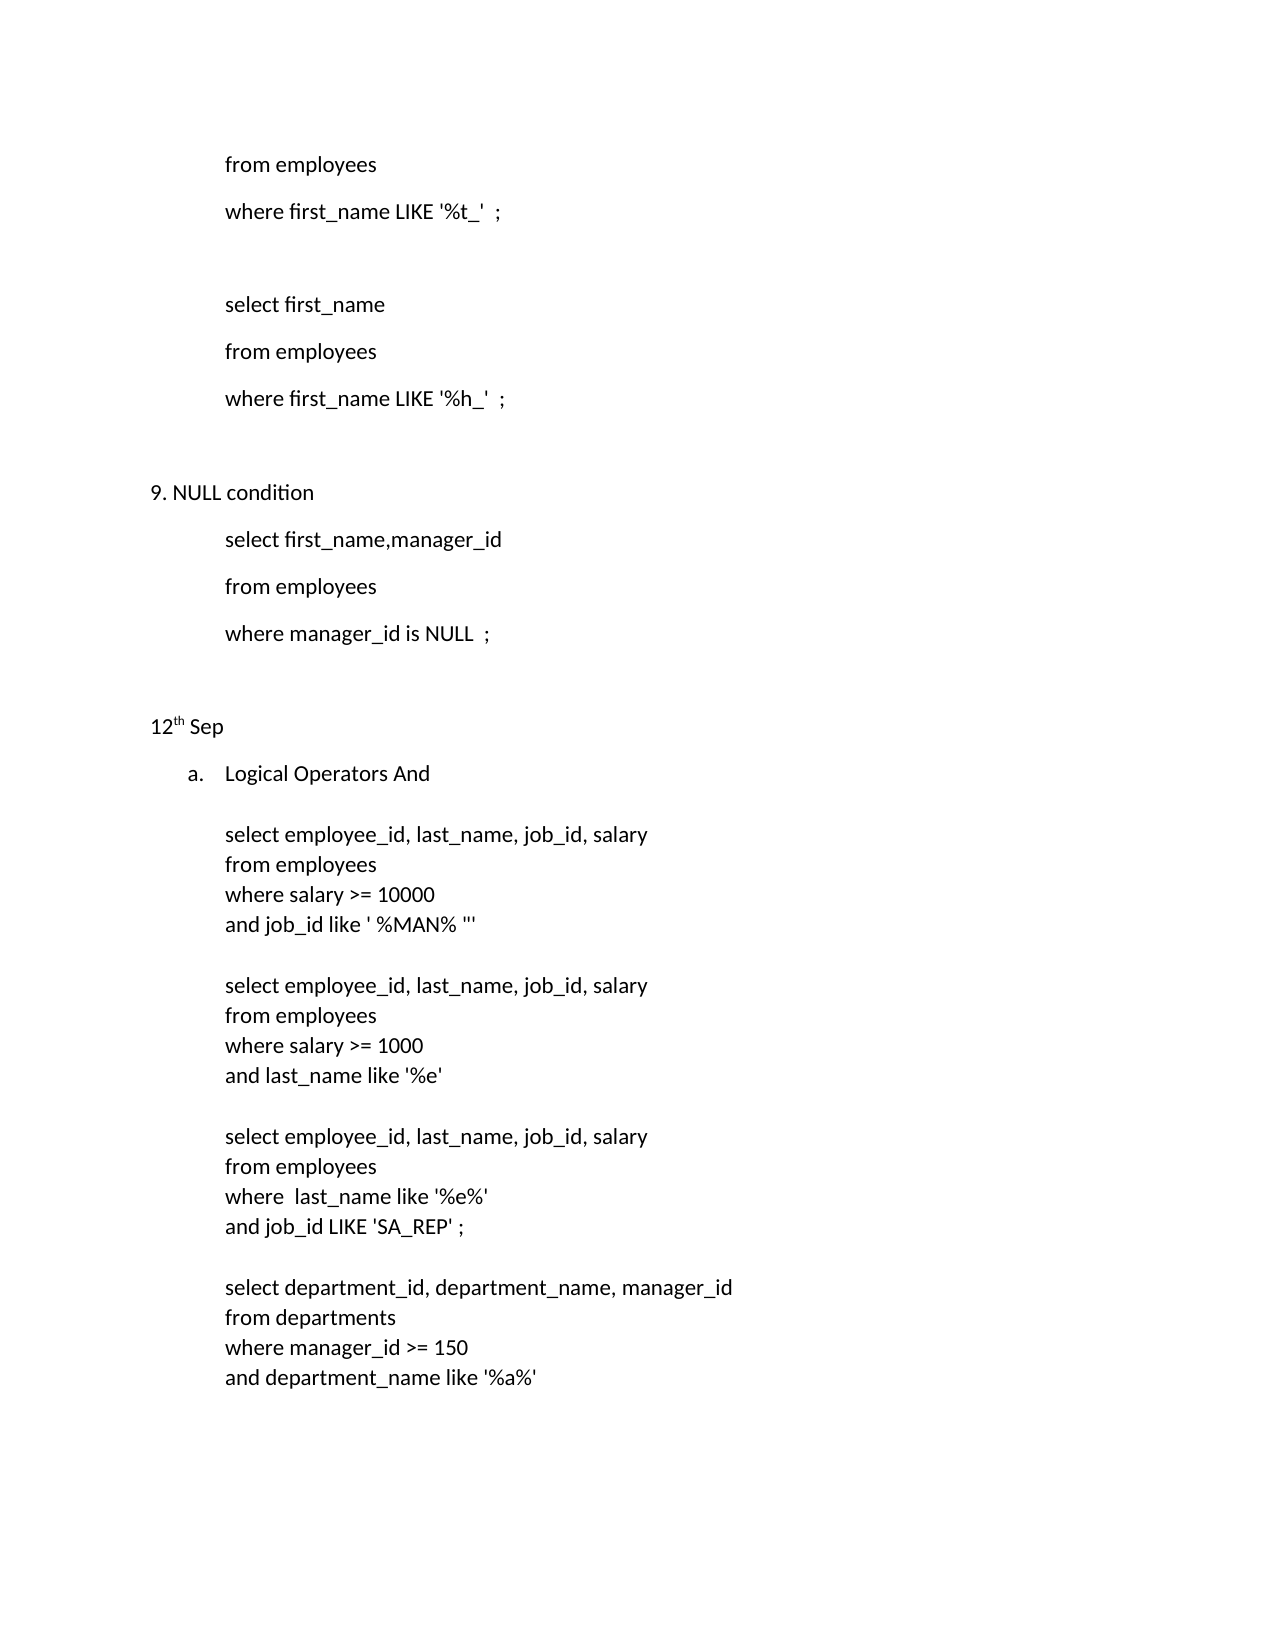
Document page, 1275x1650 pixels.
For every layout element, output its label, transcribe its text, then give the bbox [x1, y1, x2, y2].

list from employees [225, 1001, 1125, 1029]
text where first_name LIKE '%t_' ; [150, 197, 1125, 225]
text where first_name LIKE '%h_' ; [150, 384, 1125, 412]
list and department_name like '%a%' [225, 1363, 1125, 1392]
list and last_name like '%e' [225, 1061, 1125, 1089]
list select employee_id, last_name, job_id, salary [225, 1122, 1125, 1150]
text select first_name,manager_id [150, 525, 1125, 553]
text 9. NULL condition [150, 478, 1125, 506]
list where salary >= 1000 [225, 1031, 1125, 1059]
list from employees [225, 850, 1125, 878]
list select employee_id, last_name, job_id, salary [225, 820, 1125, 848]
text from employees [150, 150, 1125, 178]
text 12th Sep [150, 712, 1125, 741]
list and job_id like ' %MAN% "' [225, 910, 1125, 938]
text from employees [150, 337, 1125, 366]
list Logical Operators And [187, 759, 1125, 787]
list from employees [225, 1152, 1125, 1180]
text from employees [150, 572, 1125, 600]
list and job_id LIKE 'SA_REP' ; [225, 1212, 1125, 1241]
list where manager_id >= 150 [225, 1333, 1125, 1361]
list where salary >= 10000 [225, 880, 1125, 908]
list select employee_id, last_name, job_id, salary [225, 971, 1125, 999]
list where last_name like '%e%' [225, 1182, 1125, 1210]
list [225, 1273, 1125, 1301]
text select first_name [150, 291, 1125, 319]
text where manager_id is NULL ; [150, 619, 1125, 647]
list from departments [225, 1303, 1125, 1331]
